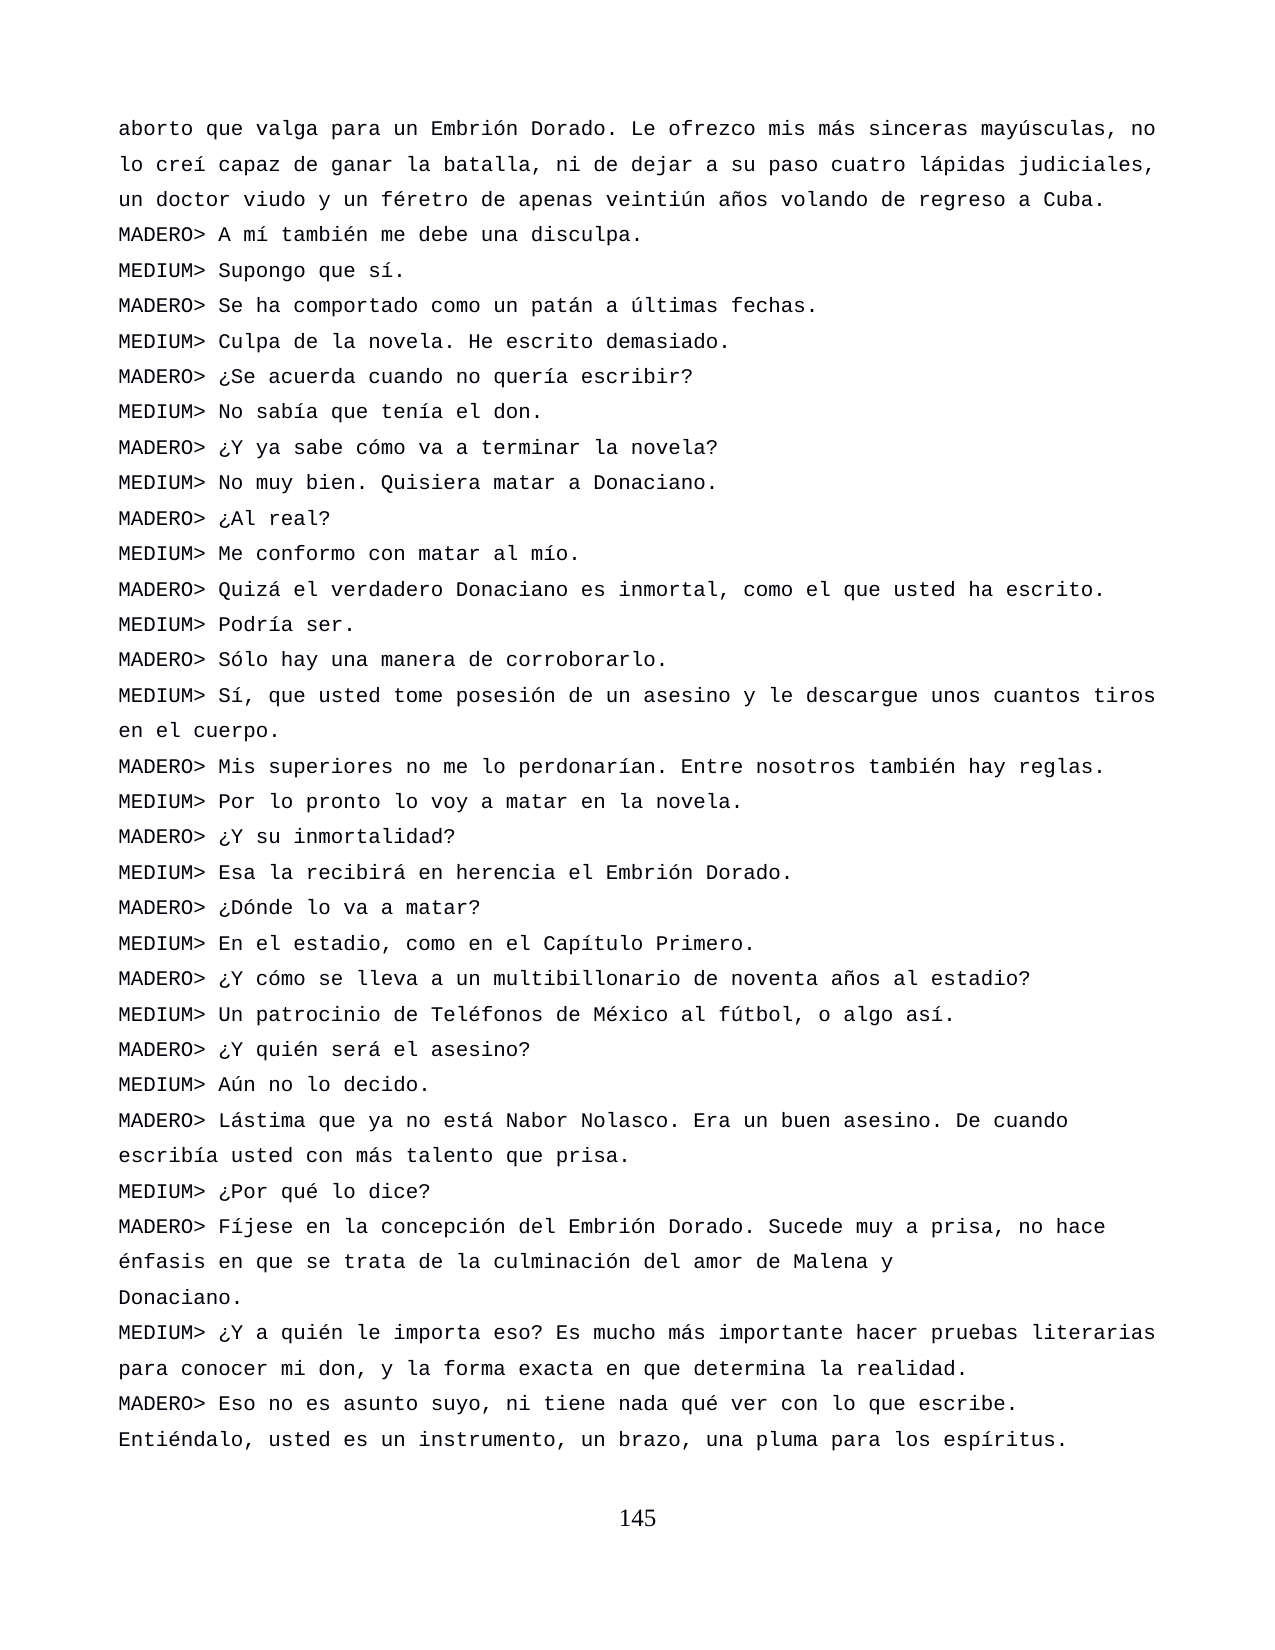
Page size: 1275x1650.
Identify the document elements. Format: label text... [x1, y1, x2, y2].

text MEDIUM> Supongo que sí. [118, 260, 1157, 283]
text MADERO> ¿Y ya sabe cómo va a terminar la novela? [118, 437, 1157, 461]
text MADERO> Lástima que ya no está Nabor Nolasco. Era un buen asesino. De cuando escribía usted con más talento que prisa. [118, 1110, 1157, 1169]
text Donaciano. [118, 1287, 1157, 1311]
text MEDIUM> No muy bien. Quisiera matar a Donaciano. [118, 472, 1157, 496]
text MEDIUM> Por lo pronto lo voy a matar en la novela. [118, 791, 1157, 815]
text MEDIUM> Culpa de la novela. He escrito demasiado. [118, 331, 1157, 354]
text MADERO> ¿Y su inmortalidad? [118, 826, 1157, 850]
text MADERO> ¿Se acuerda cuando no quería escribir? [118, 366, 1157, 390]
text MADERO> Eso no es asunto suyo, ni tiene nada qué ver con lo que escribe. [118, 1393, 1157, 1417]
text MADERO> Quizá el verdadero Donaciano es inmortal, como el que usted ha escrito. [118, 578, 1157, 602]
text MEDIUM> Un patrocinio de Teléfonos de México al fútbol, o algo así. [118, 1003, 1157, 1027]
text MADERO> Sólo hay una manera de corroborarlo. [118, 649, 1157, 673]
text MADERO> Se ha comportado como un patán a últimas fechas. [118, 295, 1157, 319]
text MEDIUM> Esa la recibirá en herencia el Embrión Dorado. [118, 862, 1157, 886]
text MADERO> Mis superiores no me lo perdonarían. Entre nosotros también hay reglas. [118, 756, 1157, 779]
text MEDIUM> En el estadio, como en el Capítulo Primero. [118, 933, 1157, 956]
text MADERO> A mí también me debe una disculpa. [118, 224, 1157, 248]
text MEDIUM> Sí, que usted tome posesión de un asesino y le descargue unos cuantos tiros en el cuerpo. [118, 685, 1157, 744]
text MEDIUM> ¿Y a quién le importa eso? Es mucho más importante hacer pruebas literarias para conocer mi don, y la forma exacta en que determina la realidad. [118, 1322, 1157, 1381]
text MEDIUM> Aún no lo decido. [118, 1074, 1157, 1098]
text MADERO> ¿Y cómo se lleva a un multibillonario de noventa años al estadio? [118, 968, 1157, 992]
text MEDIUM> Podría ser. [118, 614, 1157, 638]
text MADERO> ¿Dónde lo va a matar? [118, 897, 1157, 921]
text MEDIUM> ¿Por qué lo dice? [118, 1181, 1157, 1204]
text MADERO> ¿Y quién será el asesino? [118, 1039, 1157, 1063]
text MEDIUM> Me conformo con matar al mío. [118, 543, 1157, 567]
text MADERO> Fíjese en la concepción del Embrión Dorado. Sucede muy a prisa, no hace énfasis en que se trata de la culminación del amor de Malena y [118, 1216, 1157, 1275]
text Entiéndalo, usted es un instrumento, un brazo, una pluma para los espíritus. [118, 1428, 1157, 1452]
text MADERO> ¿Al real? [118, 508, 1157, 531]
text MEDIUM> No sabía que tenía el don. [118, 401, 1157, 425]
